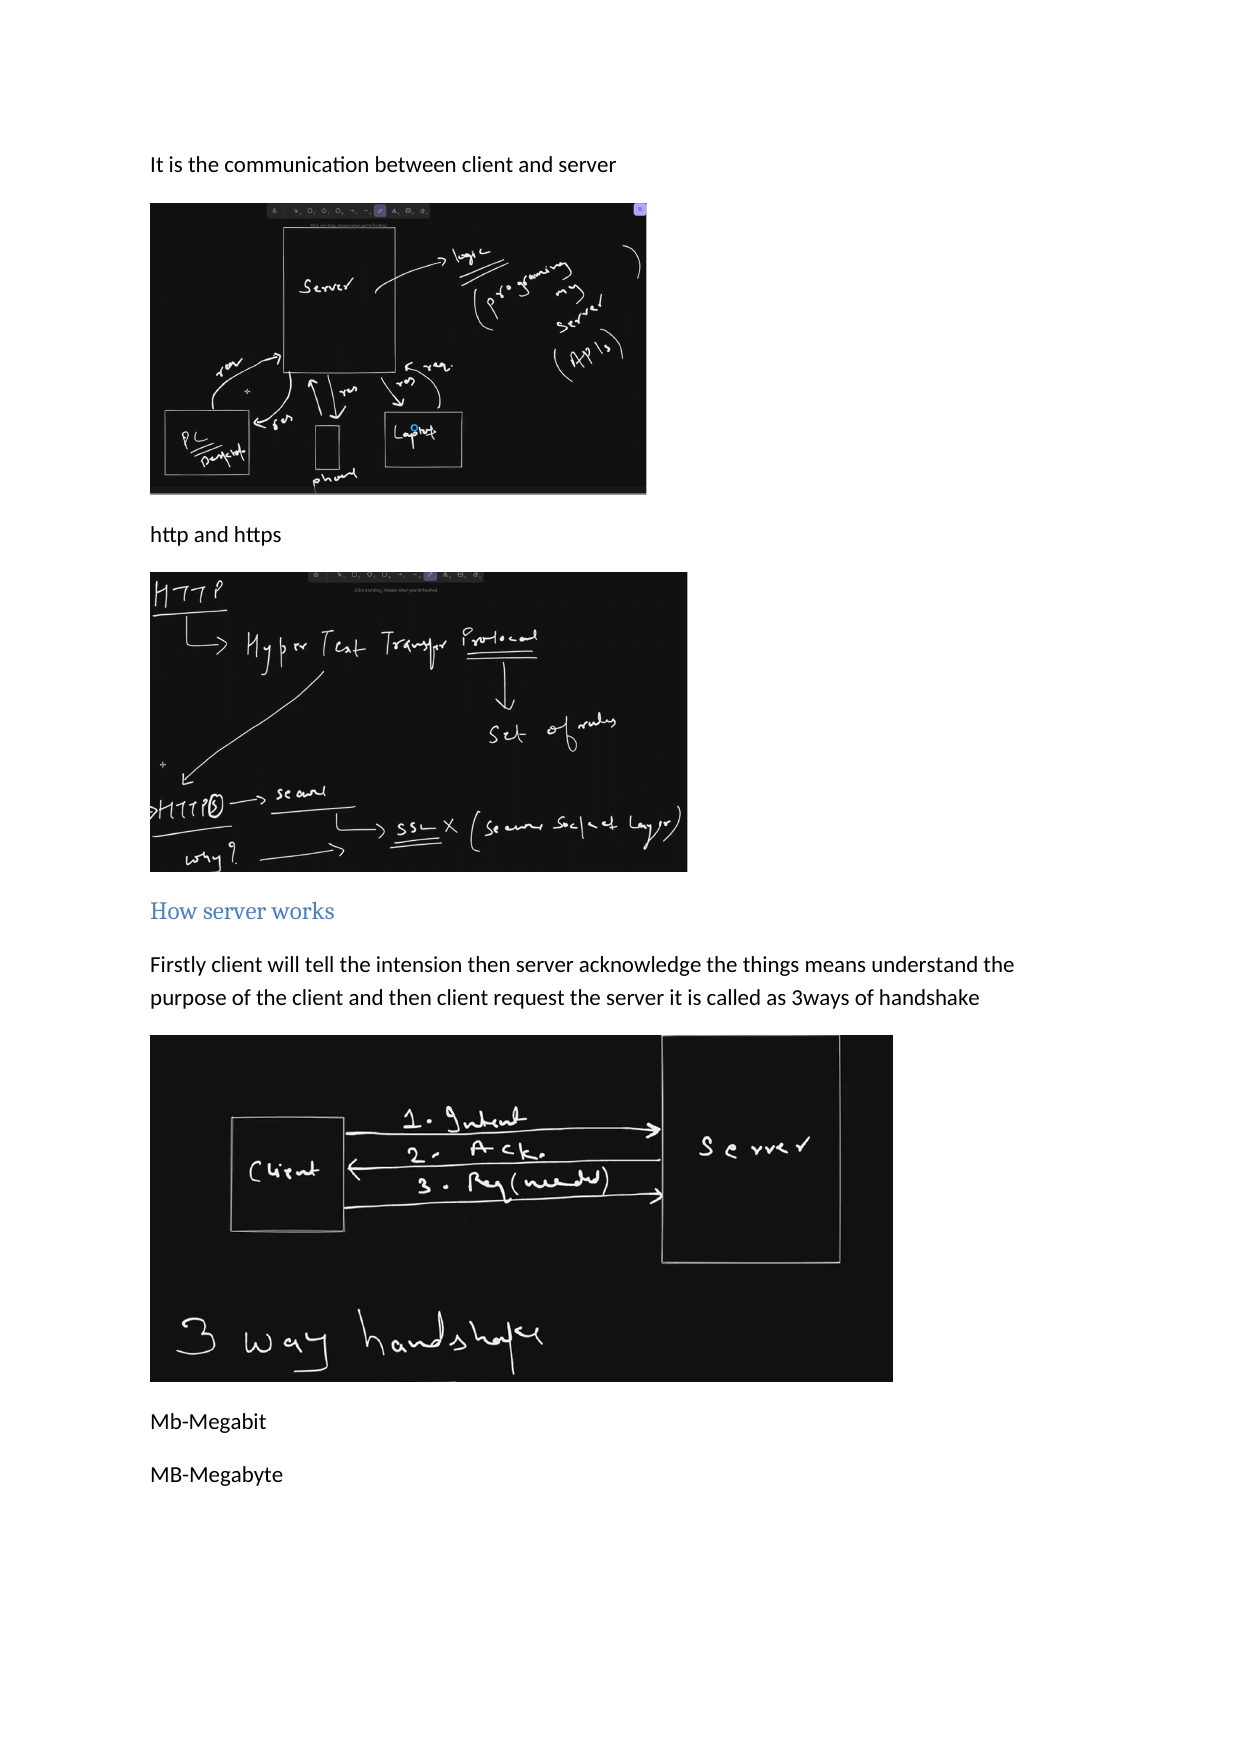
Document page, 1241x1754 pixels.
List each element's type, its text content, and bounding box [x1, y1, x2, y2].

subtitle How server works [150, 897, 1090, 925]
text MB-Megabyte [150, 1460, 1090, 1488]
text Mb-Megabit [150, 1407, 1090, 1435]
picture [150, 572, 688, 872]
text http and https [150, 520, 1090, 548]
picture [150, 1035, 893, 1382]
text It is the communication between client and server [150, 150, 1090, 178]
picture [150, 203, 647, 495]
text Firstly client will tell the intension then server acknowledge the things means understand the purpose of the client and then client request the server it is called as 3ways of handshake [150, 951, 1090, 1011]
